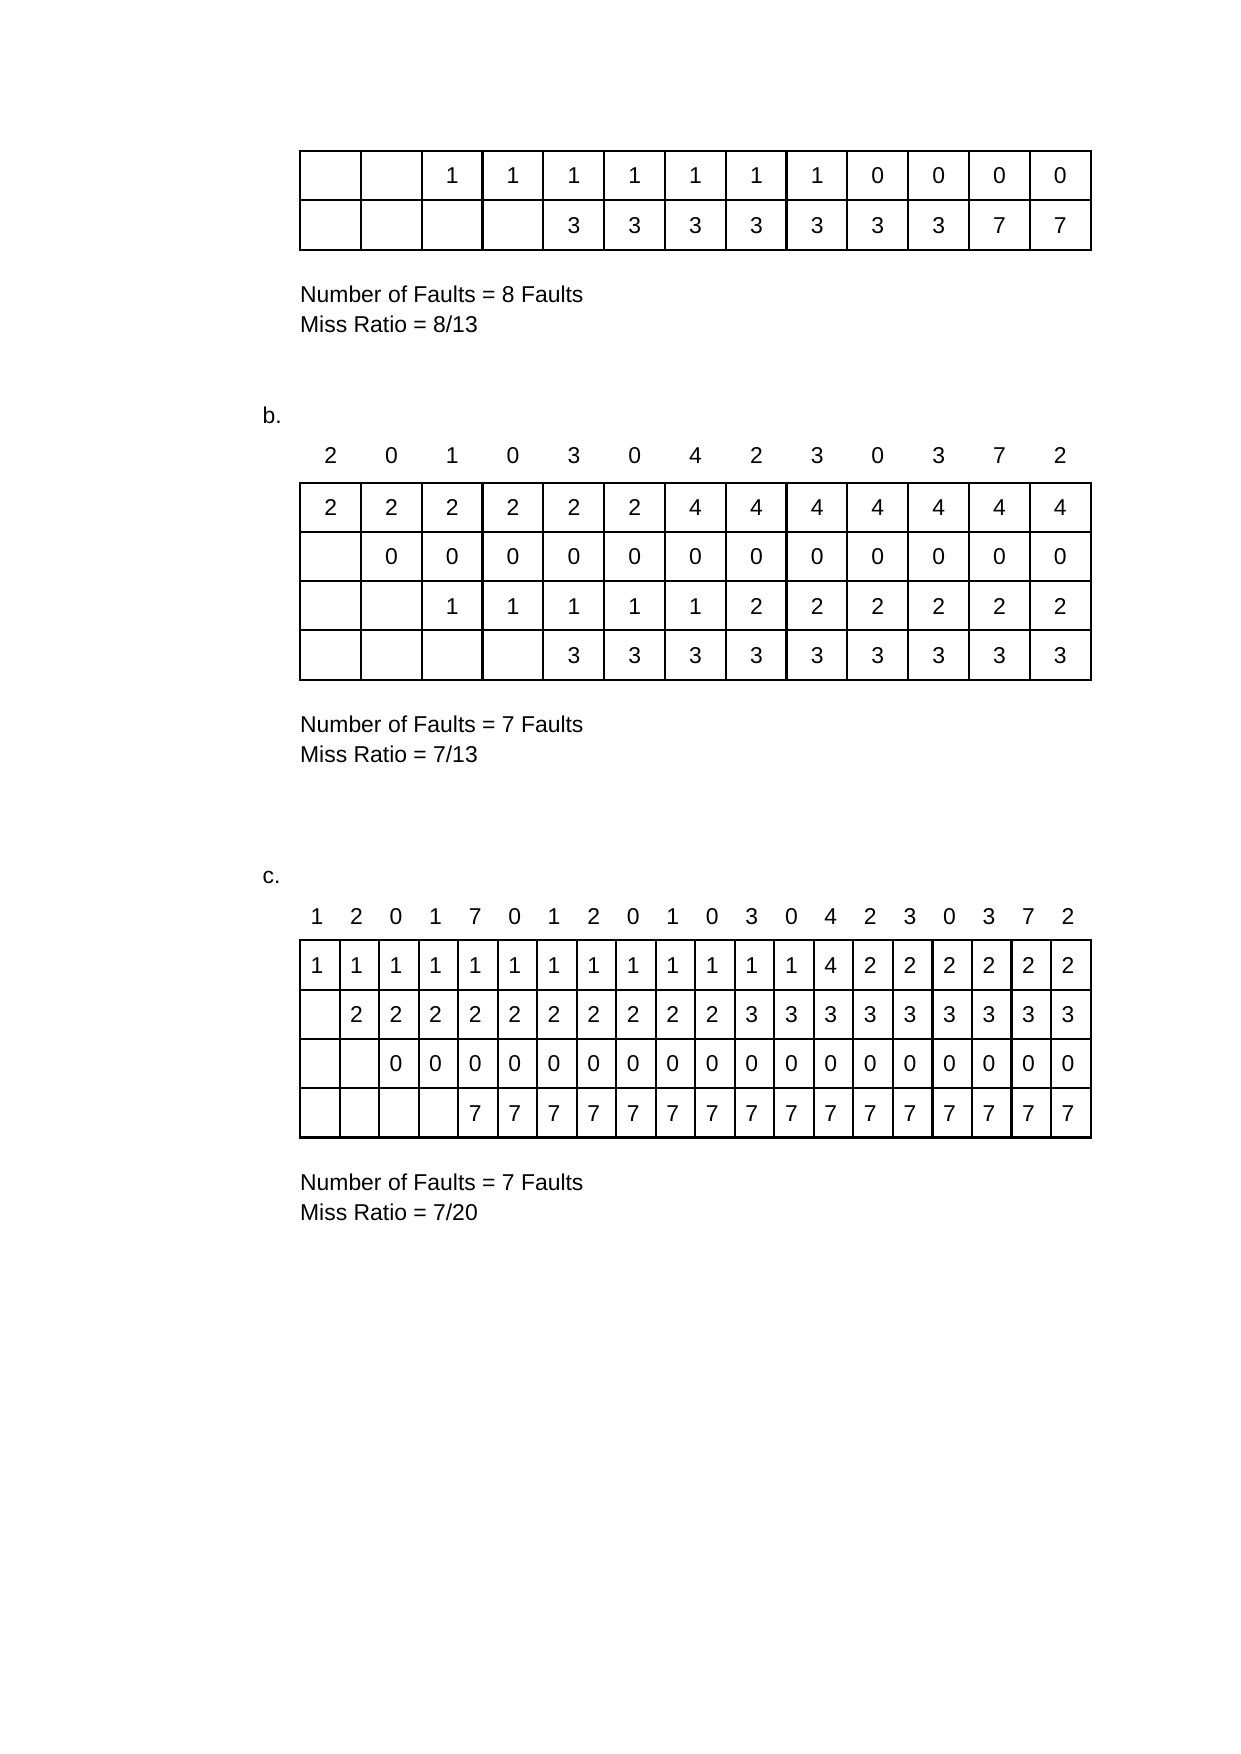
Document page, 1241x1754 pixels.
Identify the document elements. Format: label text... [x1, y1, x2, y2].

table_cell 0 [727, 533, 785, 580]
table_cell 0 [848, 533, 907, 580]
table_cell [301, 152, 360, 199]
table_cell 0 [970, 152, 1029, 199]
table_cell 1 [657, 941, 694, 989]
table_cell [301, 582, 360, 629]
table_header 0 [695, 892, 735, 939]
table_cell 4 [1031, 484, 1090, 531]
table_cell 0 [775, 1040, 813, 1087]
table_cell [423, 201, 481, 248]
text Number of Faults = 7 Faults [300, 1169, 1090, 1195]
table_cell 2 [362, 484, 421, 531]
table_cell 0 [362, 533, 421, 580]
table_cell 2 [934, 941, 971, 989]
table_cell 0 [736, 1040, 773, 1087]
table_header 3 [543, 432, 604, 482]
table_cell 7 [657, 1089, 694, 1136]
table_cell 1 [788, 152, 846, 199]
table_cell 1 [499, 941, 536, 989]
table_cell 2 [854, 941, 892, 989]
table_cell 2 [538, 991, 576, 1038]
table_cell [484, 201, 542, 248]
table_header 2 [853, 892, 893, 939]
table_cell 2 [657, 991, 694, 1038]
table_cell 1 [666, 582, 725, 629]
table_header 7 [969, 432, 1030, 482]
table_cell 3 [973, 991, 1010, 1038]
table_header 0 [361, 432, 422, 482]
table_cell 3 [894, 991, 931, 1038]
table_cell [301, 1089, 339, 1136]
text Miss Ratio = 7/20 [300, 1199, 1090, 1225]
table_cell 3 [909, 201, 968, 248]
table_cell 7 [970, 201, 1029, 248]
table_header 0 [604, 432, 665, 482]
table_cell 7 [578, 1089, 615, 1136]
table_cell [301, 201, 360, 248]
table_header 4 [814, 892, 853, 939]
table_cell 1 [423, 152, 481, 199]
table_cell 4 [727, 484, 785, 531]
table_cell 0 [459, 1040, 497, 1087]
table_header 3 [893, 892, 932, 939]
table_cell 1 [341, 941, 378, 989]
table_cell 0 [578, 1040, 615, 1087]
table_cell 3 [788, 631, 846, 679]
table_header 1 [419, 892, 458, 939]
text Number of Faults = 7 Faults [300, 711, 1090, 737]
table_header 3 [786, 432, 847, 482]
table_cell 4 [666, 484, 725, 531]
table_cell 3 [605, 201, 664, 248]
table_header 4 [665, 432, 726, 482]
table_cell 0 [854, 1040, 892, 1087]
table_cell 2 [617, 991, 655, 1038]
table_cell 7 [934, 1089, 971, 1136]
table_cell 0 [909, 152, 968, 199]
table_cell 2 [380, 991, 418, 1038]
table_cell 1 [380, 941, 418, 989]
table_cell 3 [848, 631, 907, 679]
table_cell [301, 631, 360, 679]
table_cell 0 [657, 1040, 694, 1087]
text Number of Faults = 8 Faults [300, 281, 1090, 307]
table_cell 2 [578, 991, 615, 1038]
table_header 0 [774, 892, 814, 939]
table_cell [423, 631, 481, 679]
table_cell 7 [775, 1089, 813, 1136]
table_cell 0 [538, 1040, 576, 1087]
table_cell 0 [973, 1040, 1010, 1087]
table_cell 0 [605, 533, 664, 580]
table_cell [362, 631, 421, 679]
table_cell 7 [617, 1089, 655, 1136]
table_cell 3 [605, 631, 664, 679]
table_cell 3 [727, 631, 785, 679]
table_cell 1 [544, 582, 603, 629]
table_cell [362, 582, 421, 629]
table_cell 3 [666, 201, 725, 248]
table_cell 3 [544, 201, 603, 248]
table_cell 1 [666, 152, 725, 199]
table_header 0 [483, 432, 543, 482]
table_cell 0 [696, 1040, 734, 1087]
table_header 2 [1030, 432, 1091, 482]
table_cell 2 [459, 991, 497, 1038]
table_cell 1 [420, 941, 457, 989]
table_cell 3 [970, 631, 1029, 679]
table_cell 7 [1031, 201, 1090, 248]
table_cell 1 [605, 152, 664, 199]
table_cell [341, 1089, 378, 1136]
table_header 3 [908, 432, 969, 482]
table_cell 0 [617, 1040, 655, 1087]
table_cell 7 [854, 1089, 892, 1136]
table_cell [301, 1040, 339, 1087]
table_cell 0 [934, 1040, 971, 1087]
table_cell 7 [736, 1089, 773, 1136]
table_cell 1 [578, 941, 615, 989]
table_cell 0 [788, 533, 846, 580]
table_cell 0 [909, 533, 968, 580]
table_cell 2 [909, 582, 968, 629]
table_cell 1 [696, 941, 734, 989]
table_cell 3 [848, 201, 907, 248]
table_cell 2 [788, 582, 846, 629]
table_cell 4 [970, 484, 1029, 531]
table_cell [362, 201, 421, 248]
table_cell 3 [666, 631, 725, 679]
table_cell 1 [775, 941, 813, 989]
table_cell 0 [484, 533, 542, 580]
table_header 0 [616, 892, 656, 939]
table_cell 1 [544, 152, 603, 199]
table_cell 0 [666, 533, 725, 580]
table_header 1 [300, 892, 339, 939]
table_header 7 [458, 892, 498, 939]
table_cell 7 [1013, 1089, 1050, 1136]
text Miss Ratio = 7/13 [300, 741, 1090, 767]
table_header 3 [735, 892, 774, 939]
table_header 2 [726, 432, 786, 482]
table_cell 3 [909, 631, 968, 679]
table_cell 0 [499, 1040, 536, 1087]
table_cell 7 [459, 1089, 497, 1136]
table_cell 2 [696, 991, 734, 1038]
table_cell 0 [420, 1040, 457, 1087]
text Miss Ratio = 8/13 [300, 311, 1090, 337]
table_cell 4 [848, 484, 907, 531]
table_cell 7 [696, 1089, 734, 1136]
table_header 0 [379, 892, 418, 939]
table_cell 3 [736, 991, 773, 1038]
table_cell 0 [423, 533, 481, 580]
table_cell 1 [484, 582, 542, 629]
table_cell 1 [484, 152, 542, 199]
table_cell 2 [423, 484, 481, 531]
table_cell 7 [538, 1089, 576, 1136]
table_cell 3 [1013, 991, 1050, 1038]
table_cell 2 [499, 991, 536, 1038]
table_cell 3 [788, 201, 846, 248]
table_cell 1 [301, 941, 339, 989]
table_cell [362, 152, 421, 199]
table_cell 1 [736, 941, 773, 989]
table_header 1 [537, 892, 577, 939]
table_cell 1 [538, 941, 576, 989]
table_cell [301, 991, 339, 1038]
table_cell 3 [1031, 631, 1090, 679]
table_header 2 [300, 432, 361, 482]
table_cell 2 [544, 484, 603, 531]
table_cell 3 [727, 201, 785, 248]
table_header 0 [933, 892, 972, 939]
table_cell 0 [1013, 1040, 1050, 1087]
table_cell 2 [970, 582, 1029, 629]
table_cell 4 [909, 484, 968, 531]
table_cell 0 [544, 533, 603, 580]
table_cell 2 [420, 991, 457, 1038]
table_cell 3 [934, 991, 971, 1038]
table_header 1 [656, 892, 695, 939]
table_cell 0 [894, 1040, 931, 1087]
table_header 3 [972, 892, 1011, 939]
table_header 2 [577, 892, 616, 939]
table_header 2 [1051, 892, 1091, 939]
table_cell 0 [1052, 1040, 1090, 1087]
table_cell 3 [544, 631, 603, 679]
table_cell [380, 1089, 418, 1136]
table_cell 1 [459, 941, 497, 989]
table_cell 2 [848, 582, 907, 629]
table_cell 1 [617, 941, 655, 989]
table_cell 0 [1031, 152, 1090, 199]
table_header 7 [1011, 892, 1051, 939]
table_cell [301, 533, 360, 580]
table_cell 2 [1052, 941, 1090, 989]
table_cell 0 [380, 1040, 418, 1087]
table_cell 1 [727, 152, 785, 199]
table_cell [341, 1040, 378, 1087]
table_cell 0 [848, 152, 907, 199]
table_cell 2 [484, 484, 542, 531]
table_cell 4 [815, 941, 852, 989]
table_header 2 [340, 892, 379, 939]
table_cell 2 [894, 941, 931, 989]
table_cell 2 [727, 582, 785, 629]
table_cell 7 [499, 1089, 536, 1136]
table_cell 7 [815, 1089, 852, 1136]
table_cell 2 [605, 484, 664, 531]
table_cell 2 [301, 484, 360, 531]
table_cell 2 [341, 991, 378, 1038]
table_cell 7 [894, 1089, 931, 1136]
table_header 0 [847, 432, 908, 482]
table_header 0 [498, 892, 537, 939]
table_cell 0 [970, 533, 1029, 580]
table_cell 0 [815, 1040, 852, 1087]
table_cell 3 [815, 991, 852, 1038]
table_cell 7 [1052, 1089, 1090, 1136]
table_cell 2 [1031, 582, 1090, 629]
table_cell 0 [1031, 533, 1090, 580]
table_cell 3 [1052, 991, 1090, 1038]
table_cell 2 [973, 941, 1010, 989]
table_cell 7 [973, 1089, 1010, 1136]
table_cell 4 [788, 484, 846, 531]
table_cell 3 [854, 991, 892, 1038]
table_cell 2 [1013, 941, 1050, 989]
table_cell [484, 631, 542, 679]
table_cell 1 [423, 582, 481, 629]
table_cell 1 [605, 582, 664, 629]
table_cell 3 [775, 991, 813, 1038]
table_cell [420, 1089, 457, 1136]
table_header 1 [422, 432, 482, 482]
